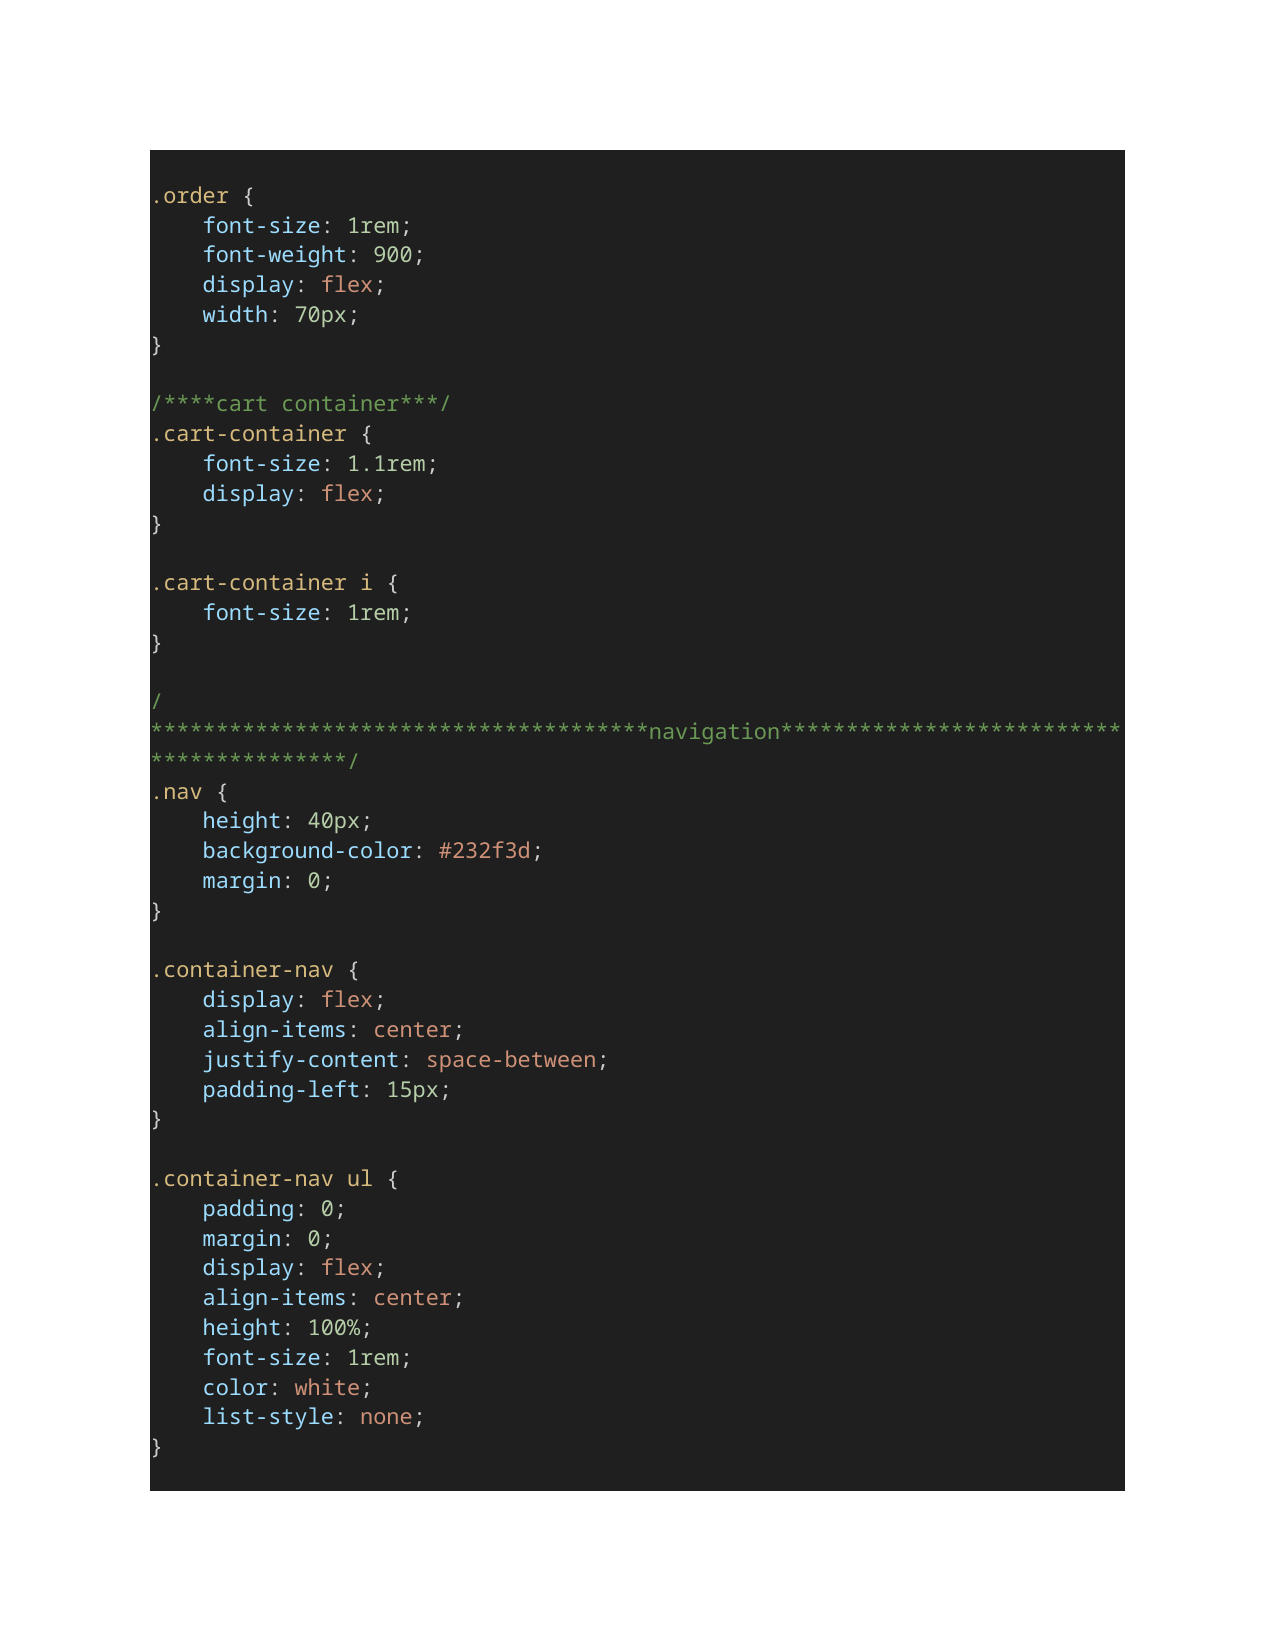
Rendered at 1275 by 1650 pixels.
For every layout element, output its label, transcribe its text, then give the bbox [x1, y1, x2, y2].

text .cart-container { [150, 418, 1125, 448]
text padding-left: 15px; [150, 1073, 1125, 1103]
text /****cart container***/ [150, 388, 1125, 418]
text display: flex; [150, 269, 1125, 299]
text height: 40px; [150, 805, 1125, 835]
text font-size: 1.1rem; [150, 448, 1125, 478]
text margin: 0; [150, 1222, 1125, 1252]
text display: flex; [150, 478, 1125, 507]
text .cart-container i { [150, 567, 1125, 597]
text } [150, 895, 1125, 924]
text display: flex; [150, 984, 1125, 1014]
text background-color: #232f3d; [150, 835, 1125, 865]
text } [150, 1431, 1125, 1461]
text font-size: 1rem; [150, 1342, 1125, 1371]
text color: white; [150, 1371, 1125, 1401]
text .container-nav ul { [150, 1163, 1125, 1193]
text font-size: 1rem; [150, 597, 1125, 627]
text height: 100%; [150, 1312, 1125, 1342]
text margin: 0; [150, 865, 1125, 895]
text font-weight: 900; [150, 239, 1125, 269]
text font-size: 1rem; [150, 209, 1125, 239]
text } [150, 329, 1125, 358]
text padding: 0; [150, 1193, 1125, 1222]
text } [150, 1103, 1125, 1133]
text list-style: none; [150, 1401, 1125, 1431]
text display: flex; [150, 1252, 1125, 1282]
text .nav { [150, 776, 1125, 805]
text width: 70px; [150, 299, 1125, 329]
text } [150, 627, 1125, 656]
text align-items: center; [150, 1282, 1125, 1312]
text /**************************************navigation*****************************************/ [150, 686, 1125, 776]
text justify-content: space-between; [150, 1044, 1125, 1073]
text } [150, 507, 1125, 537]
text align-items: center; [150, 1014, 1125, 1044]
text .container-nav { [150, 954, 1125, 984]
text .order { [150, 180, 1125, 209]
